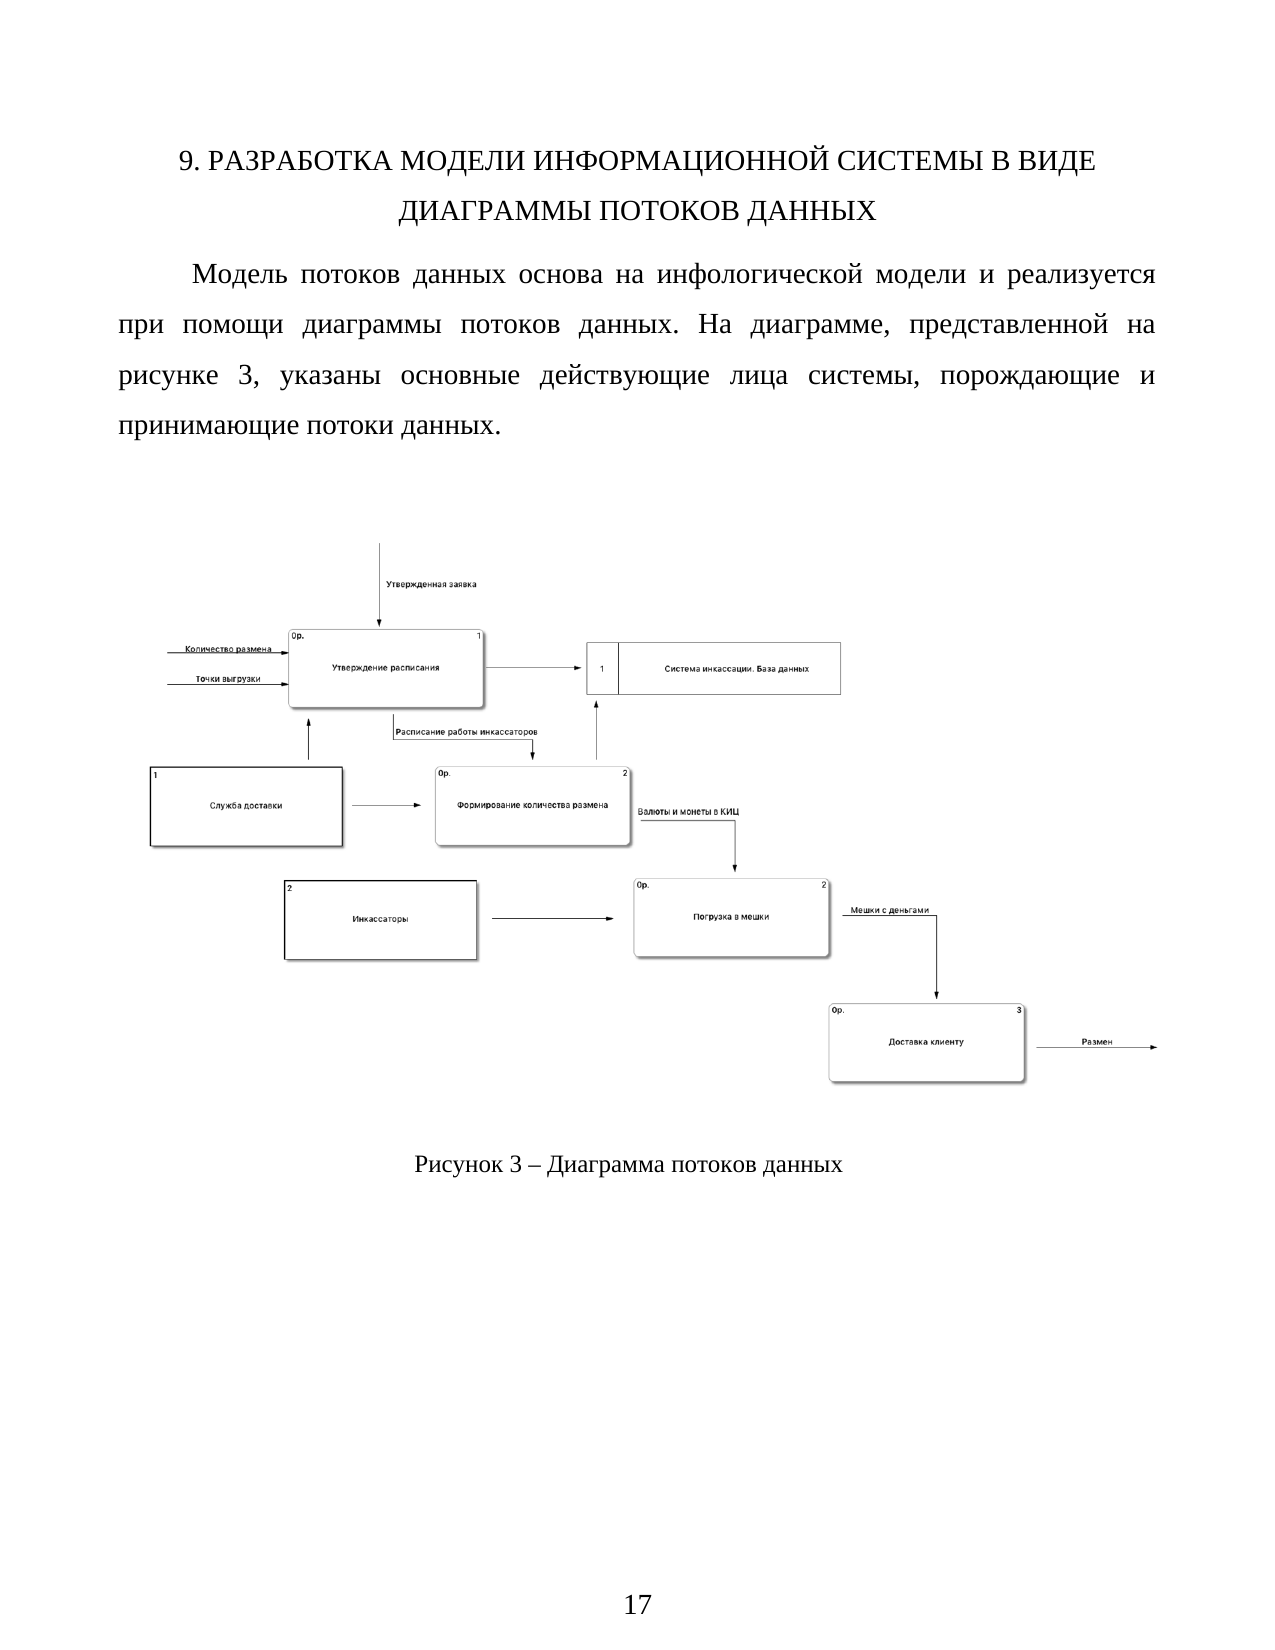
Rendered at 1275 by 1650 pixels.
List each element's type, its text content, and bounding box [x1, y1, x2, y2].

picture [118, 507, 1190, 1120]
text Рисунок 3 – Диаграмма потоков данных [118, 1149, 1139, 1178]
subtitle 9. Разработка модели информационной системы в виде диаграммы потоков данных [118, 143, 1157, 227]
text Модель потоков данных основа на инфологической модели и реализуется при помощи диаграммы потоков данных. На диаграмме, представленной на рисунке 3, указаны основные действующие лица системы, порождающие и принимающие потоки данных. [118, 256, 1157, 441]
